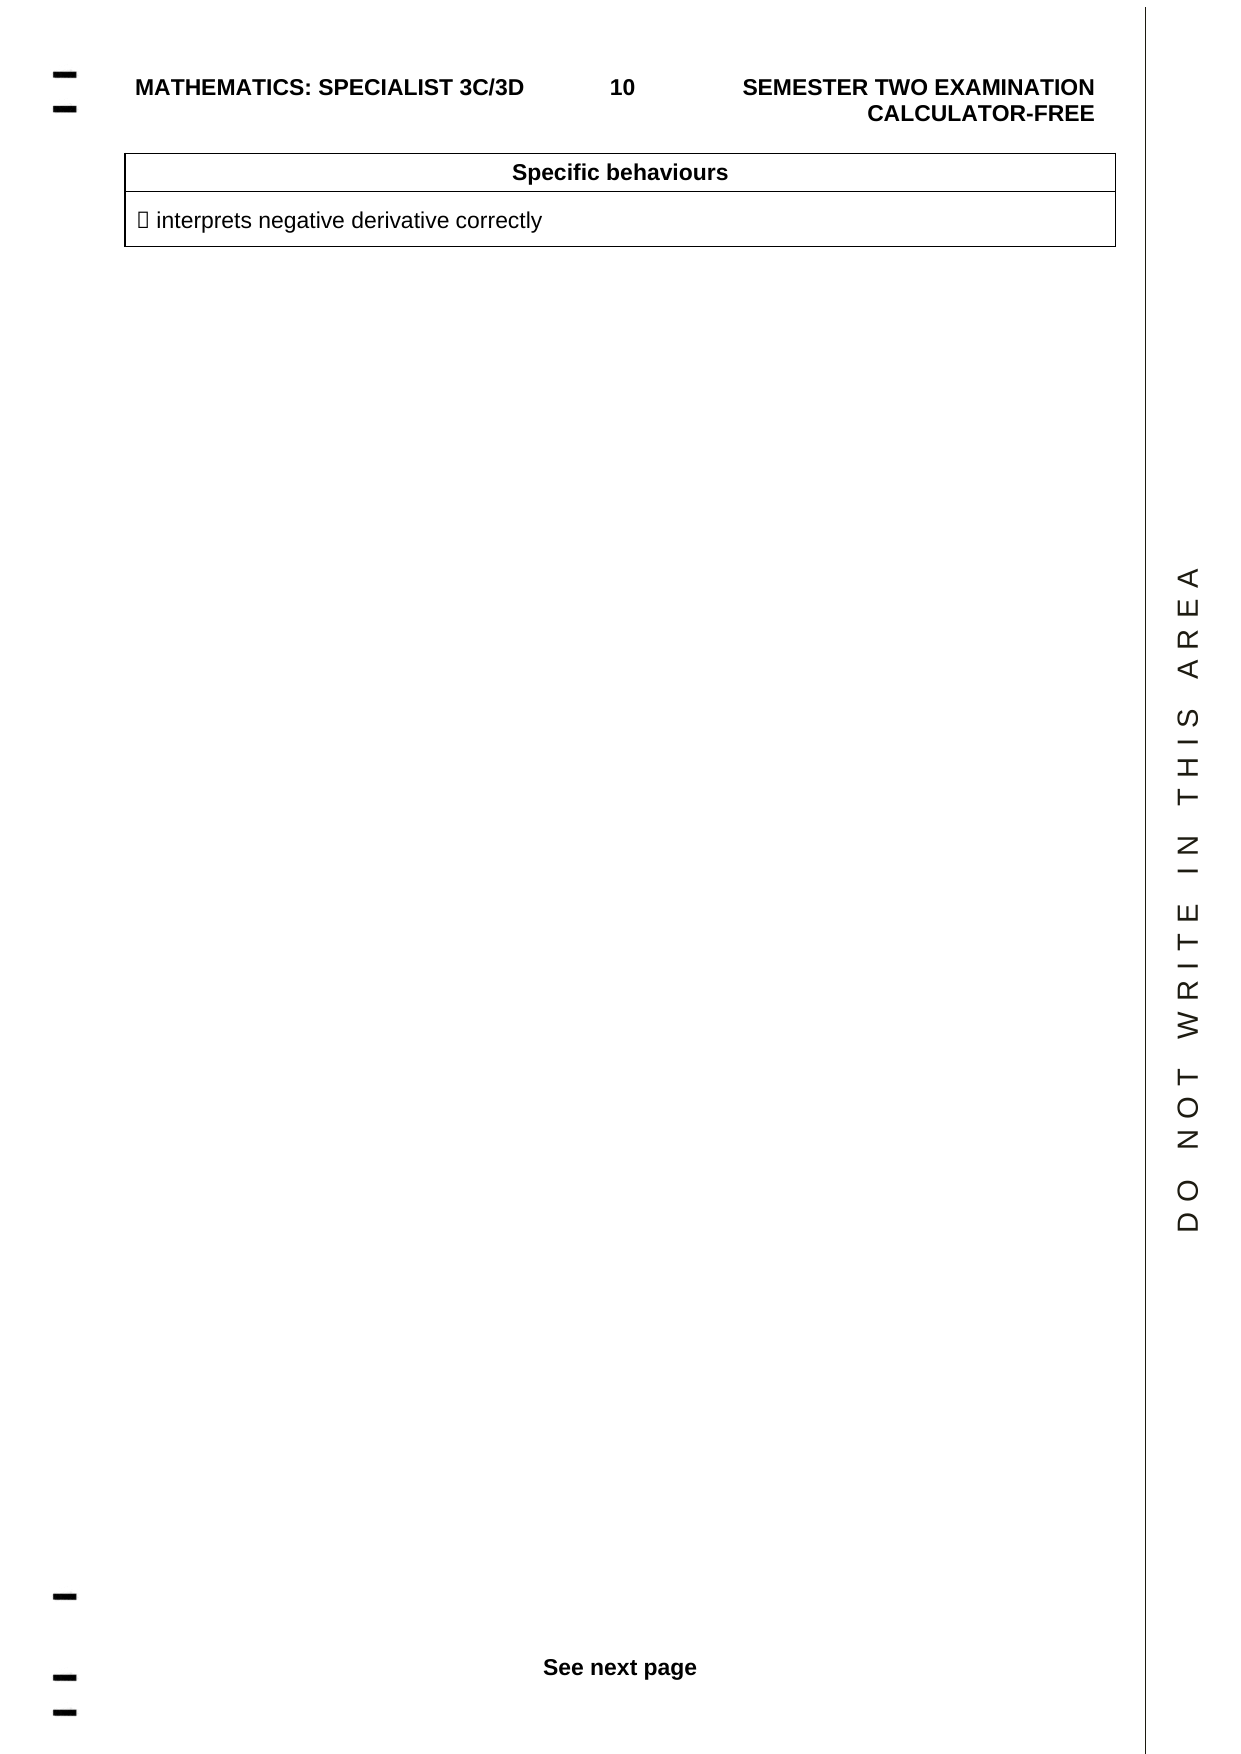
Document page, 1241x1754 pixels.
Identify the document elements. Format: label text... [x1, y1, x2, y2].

table_cell  interprets negative derivative correctly [126, 192, 1115, 246]
picture [20, 98, 80, 129]
picture [20, 64, 80, 94]
picture [20, 1667, 80, 1697]
table_cell Specific behaviours [126, 154, 1115, 191]
picture [20, 1585, 80, 1616]
picture [20, 1701, 80, 1732]
